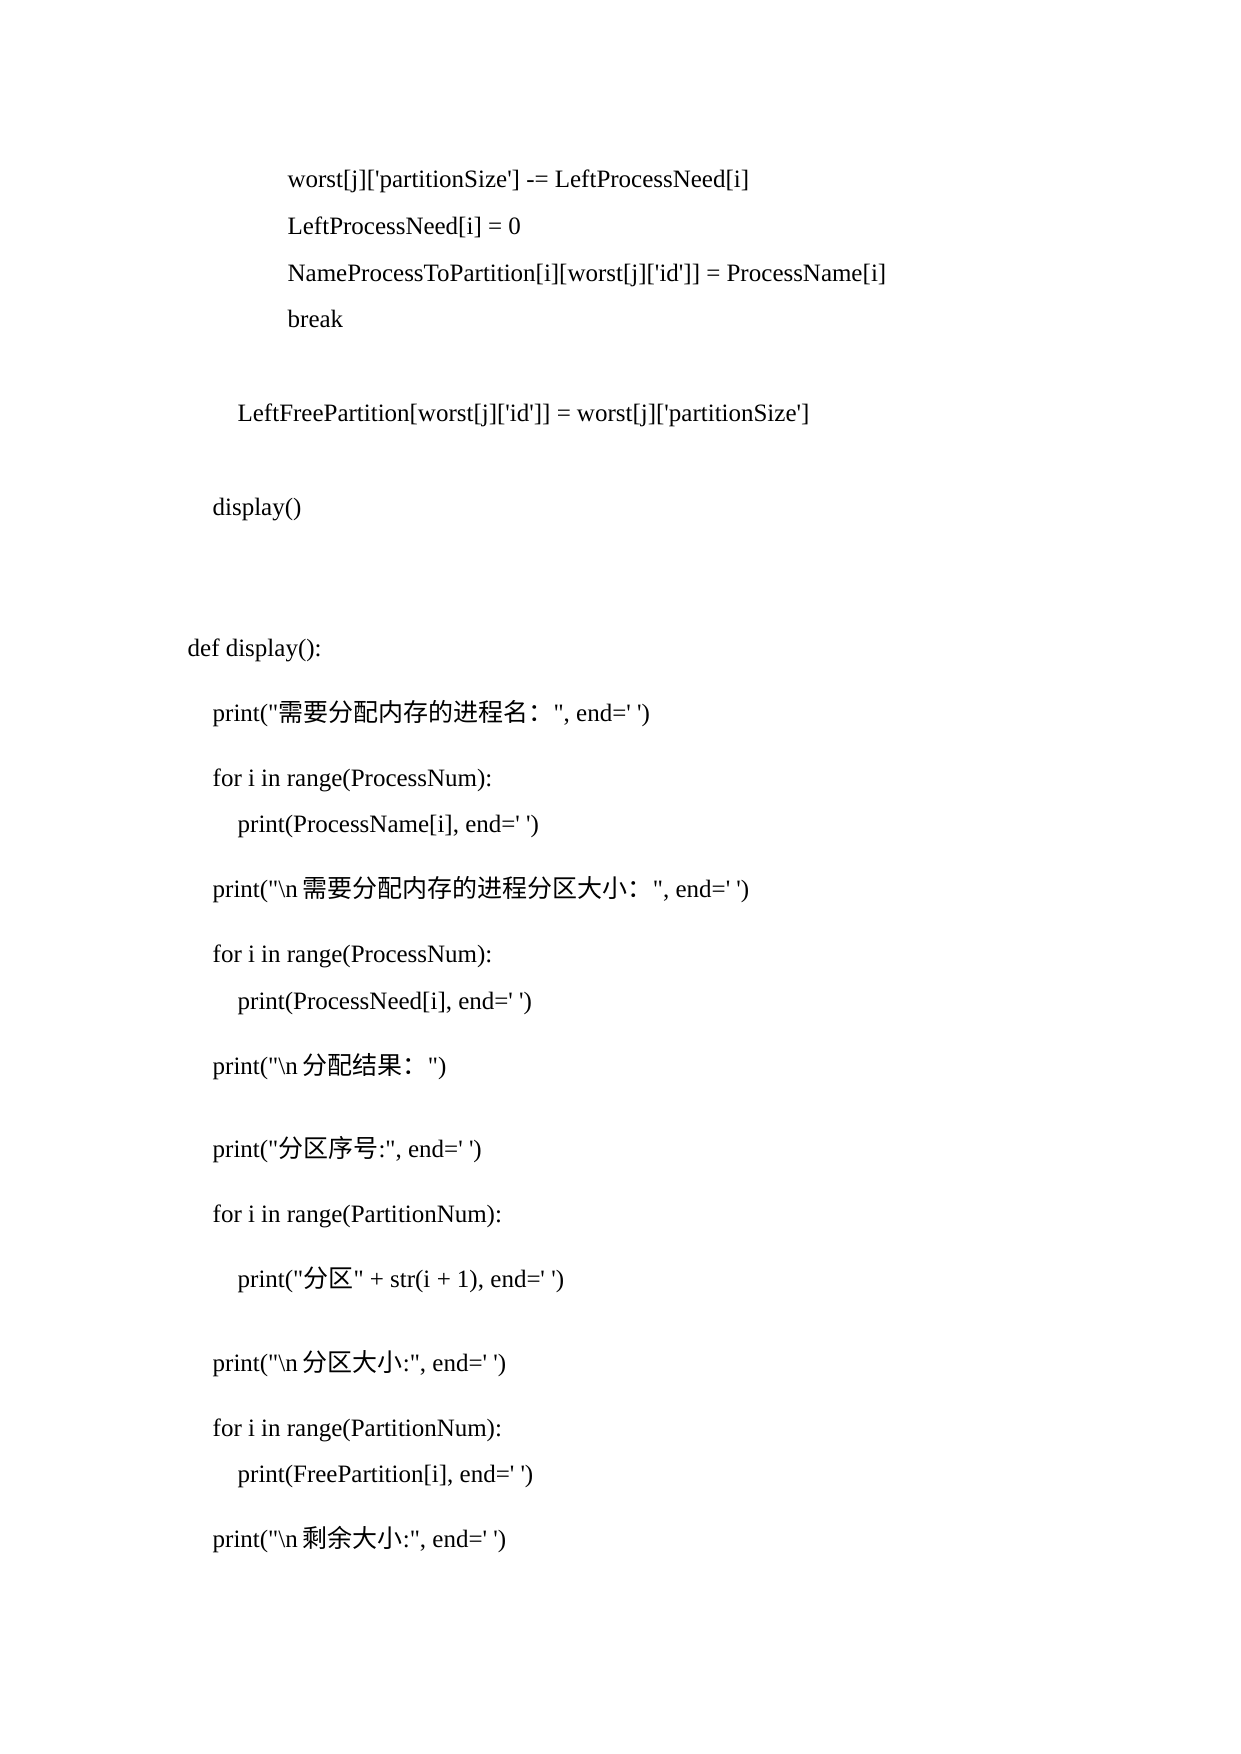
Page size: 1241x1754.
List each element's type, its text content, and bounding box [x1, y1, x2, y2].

text print("\n剩余大小:", end=' ') [187, 1504, 1053, 1569]
text LeftFreePartition[worst[j]['id']] = worst[j]['partitionSize'] [187, 396, 1053, 429]
text for i in range(ProcessNum): [187, 761, 1053, 793]
text print("分区" + str(i + 1), end=' ') [187, 1244, 1053, 1309]
text print(ProcessName[i], end=' ') [187, 808, 1053, 840]
text print("\n分配结果：") [187, 1031, 1053, 1096]
text display() [187, 490, 1053, 523]
text print("\n分区大小:", end=' ') [187, 1328, 1053, 1393]
text for i in range(ProcessNum): [187, 938, 1053, 970]
text worst[j]['partitionSize'] -= LeftProcessNeed[i] [187, 162, 1053, 194]
text for i in range(PartitionNum): [187, 1198, 1053, 1230]
text print(FreePartition[i], end=' ') [187, 1458, 1053, 1490]
text def display(): [187, 631, 1053, 663]
text print("需要分配内存的进程名：", end=' ') [187, 678, 1053, 743]
text print("\n需要分配内存的进程分区大小：", end=' ') [187, 854, 1053, 919]
text print(ProcessNeed[i], end=' ') [187, 984, 1053, 1017]
text LeftProcessNeed[i] = 0 [187, 209, 1053, 241]
text NameProcessToPartition[i][worst[j]['id']] = ProcessName[i] [187, 256, 1053, 288]
text break [187, 303, 1053, 335]
text print("分区序号:", end=' ') [187, 1114, 1053, 1179]
text for i in range(PartitionNum): [187, 1411, 1053, 1443]
